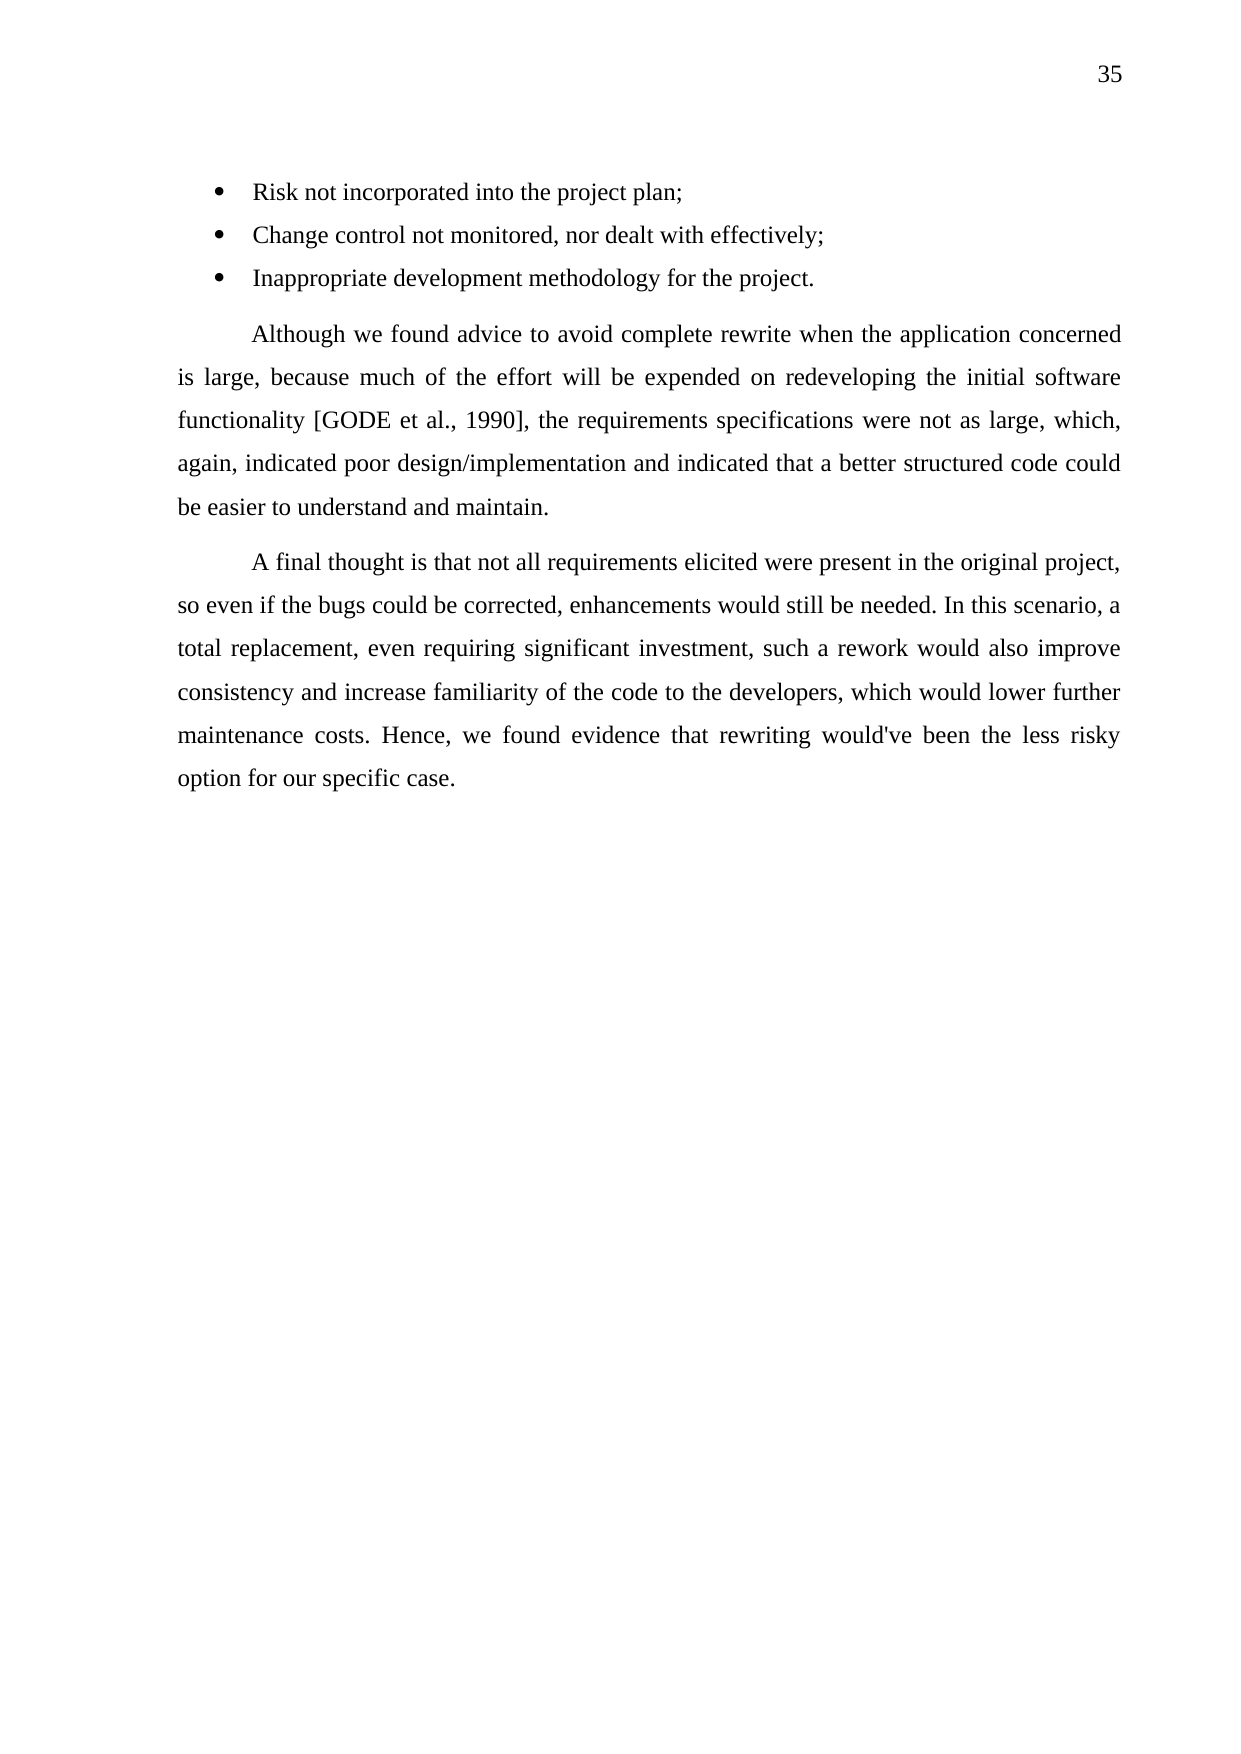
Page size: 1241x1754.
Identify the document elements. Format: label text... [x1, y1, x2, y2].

text A final thought is that not all requirements elicited were present in the original project, so even if the bugs could be corrected, enhancements would still be needed. In this scenario, a total replacement, even requiring significant investment, such a rework would also improve consistency and increase familiarity of the code to the developers, which would lower further maintenance costs. Hence, we found evidence that rewriting would've been the less risky option for our specific case. [177, 547, 1122, 792]
list Risk not incorporated into the project plan; [215, 177, 1122, 206]
list Change control not monitored, nor dealt with effectively; [215, 220, 1122, 249]
text Although we found advice to avoid complete rewrite when the application concerned is large, because much of the effort will be expended on redeveloping the initial software functionality [GODE et al., 1990], the requirements specifications were not as large, which, again, indicated poor design/implementation and indicated that a better structured code could be easier to understand and maintain. [177, 319, 1122, 520]
list Inappropriate development methodology for the project. [215, 263, 1122, 292]
